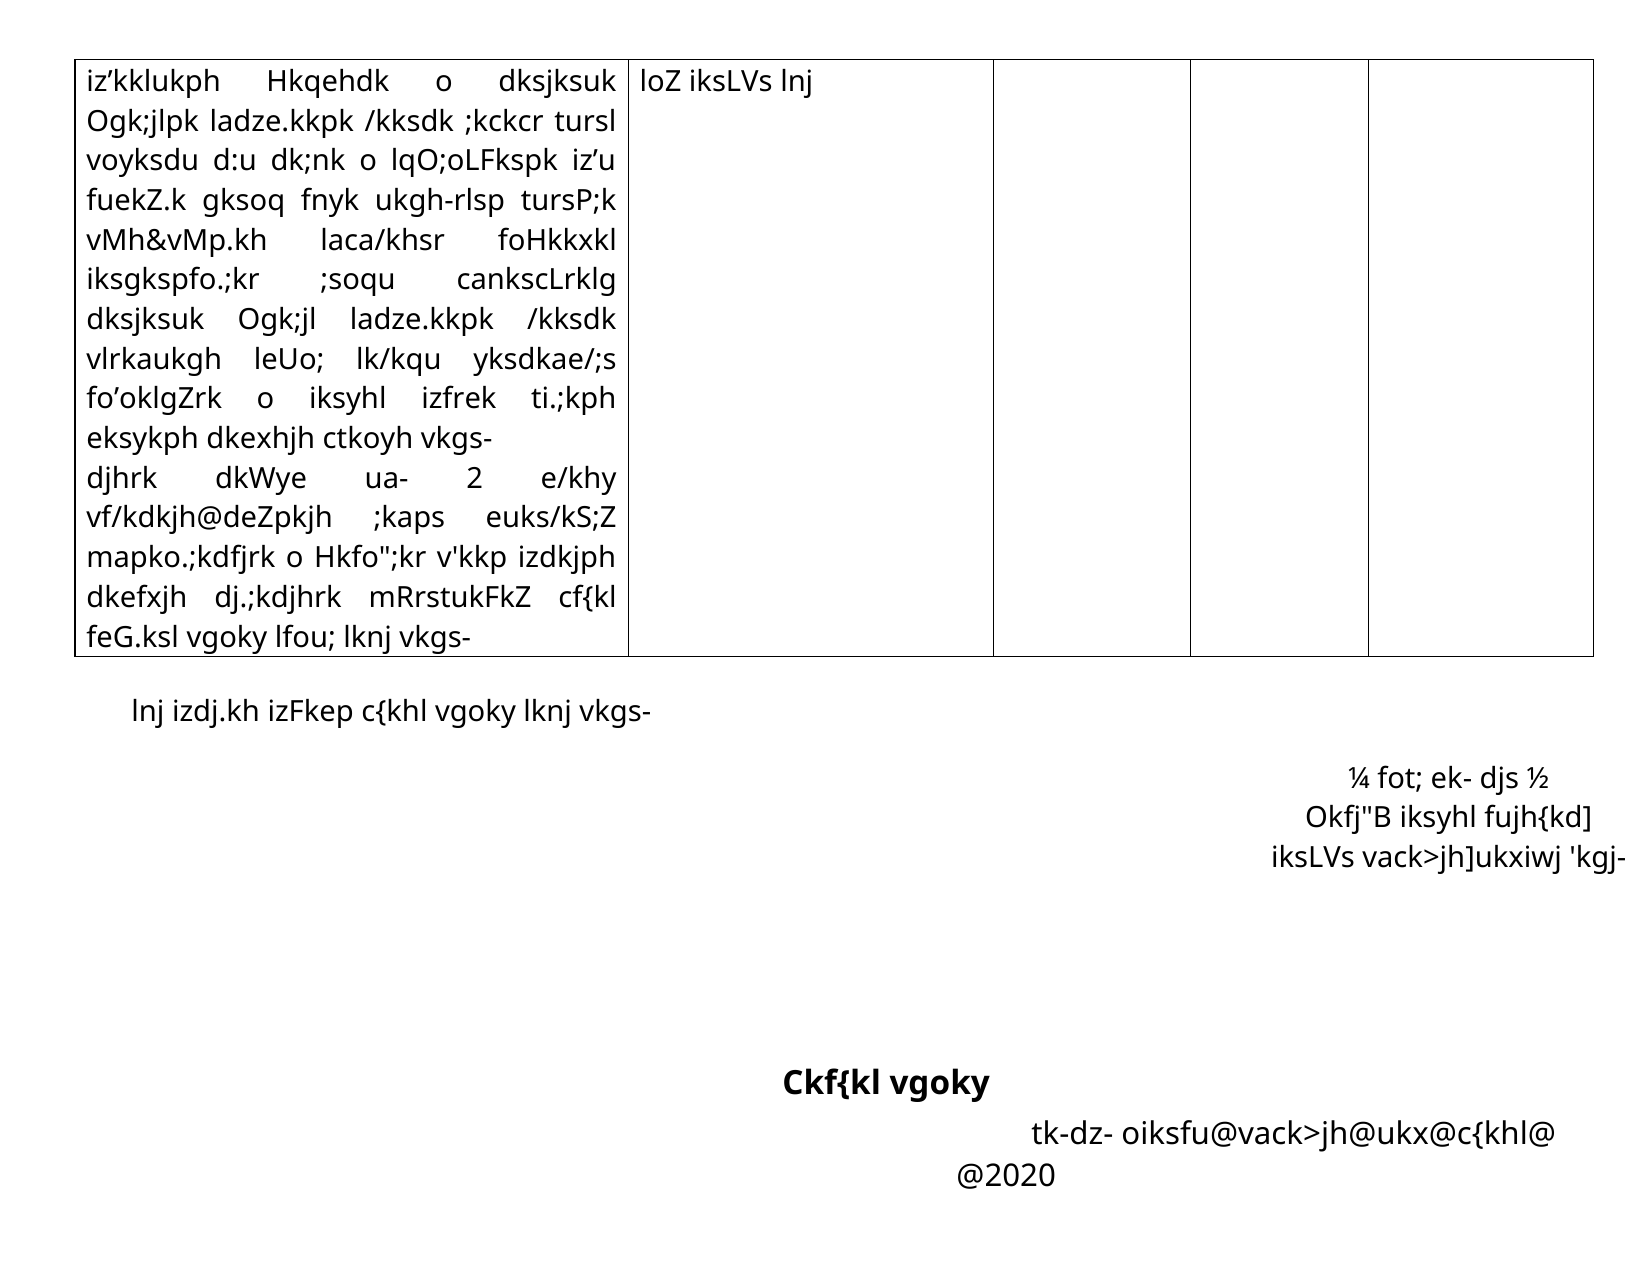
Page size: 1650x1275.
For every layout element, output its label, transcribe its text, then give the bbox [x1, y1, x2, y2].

text Okfj"B iksyhl fujh{kd] [1256, 797, 1641, 836]
table_cell [1191, 60, 1368, 656]
text tk-dz- oiksfu@vack>jh@ukx@c{khl@ @2020 [956, 1111, 1641, 1196]
table_cell [1369, 60, 1593, 656]
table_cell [76, 60, 628, 656]
text Ckf{kl vgoky [131, 1058, 1641, 1104]
text lnj izdj.kh izFkep c{khl vgoky lknj vkgs- [131, 690, 1641, 730]
table_cell [994, 60, 1190, 656]
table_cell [629, 60, 993, 656]
text iksLVs vack>jh]ukxiwj 'kgj- [1256, 836, 1641, 876]
text ¼ fot; ek- djs ½ [1256, 757, 1641, 797]
